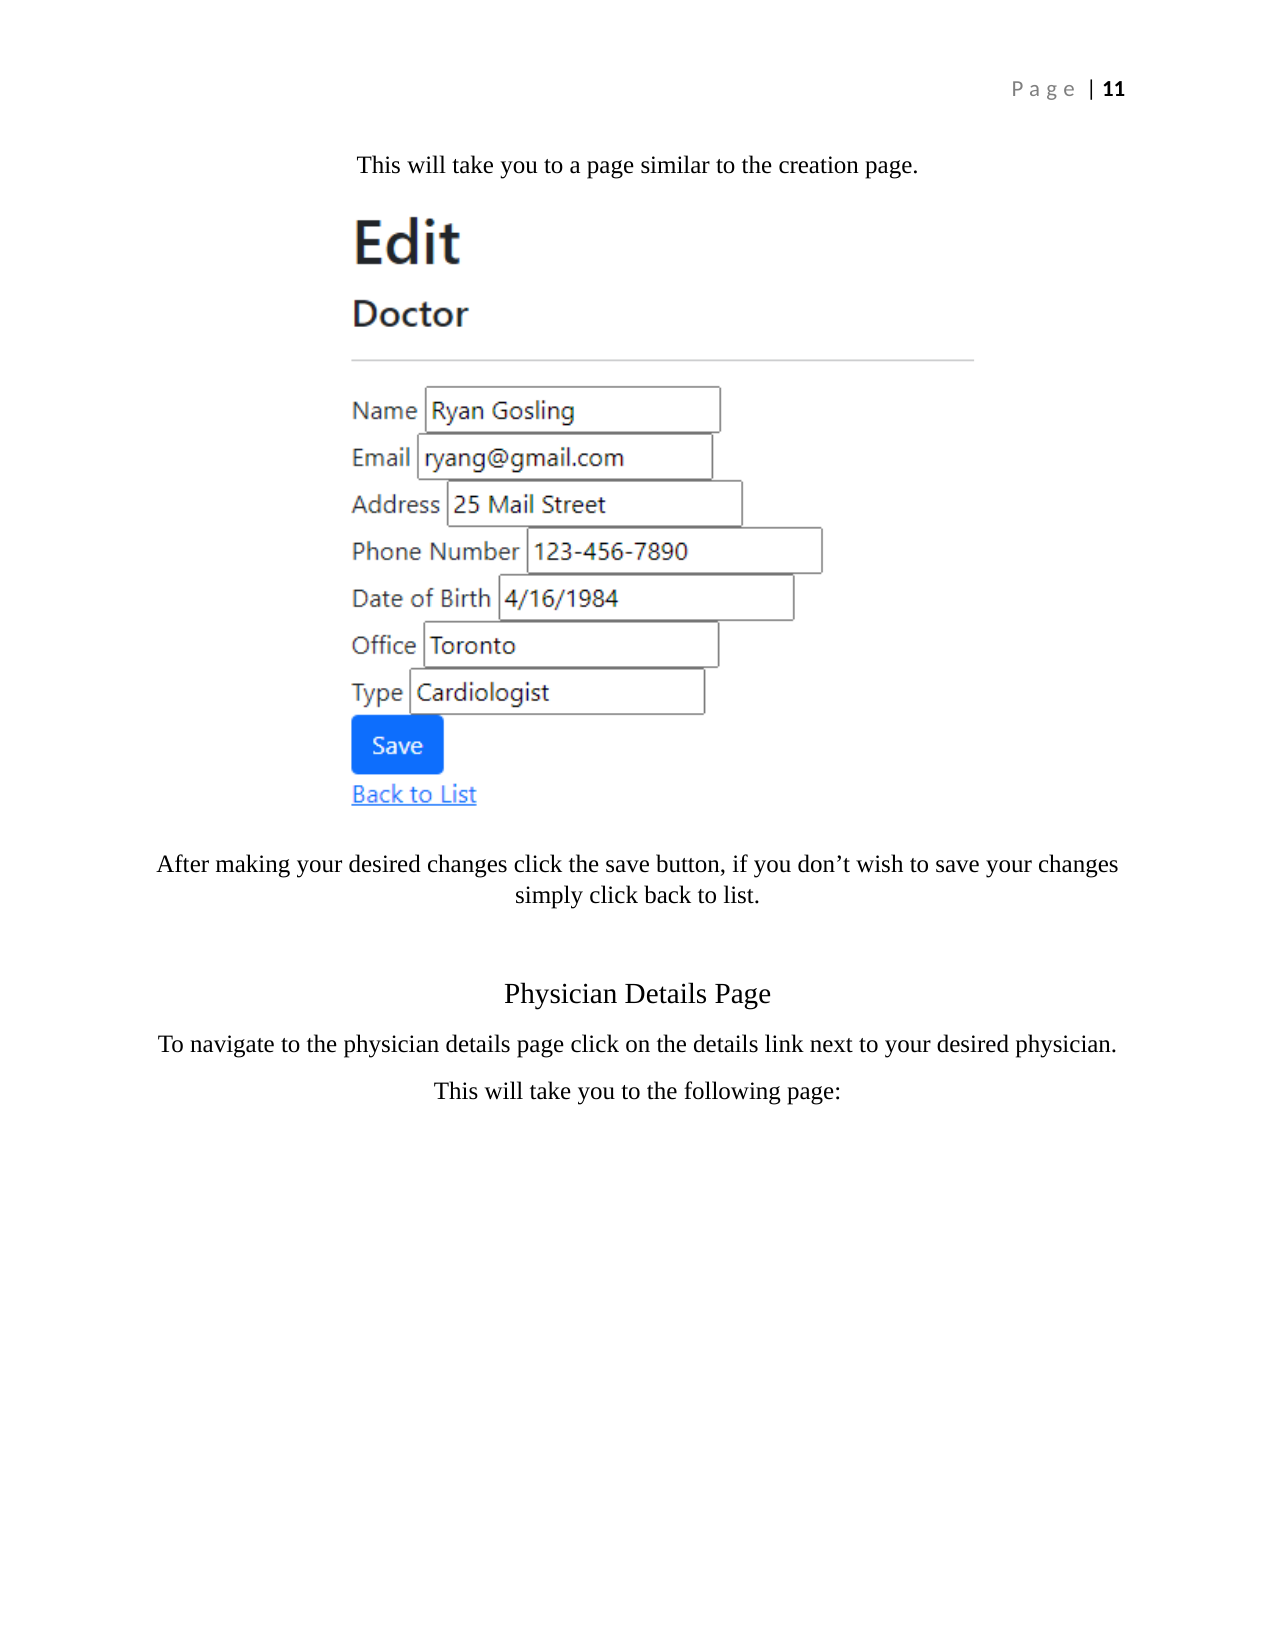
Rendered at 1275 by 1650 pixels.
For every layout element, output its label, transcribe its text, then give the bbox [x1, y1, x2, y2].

text To navigate to the physician details page click on the details link next to your desired physician. [150, 1029, 1125, 1057]
picture [300, 197, 975, 831]
text After making your desired changes click the save button, if you don’t wish to save your changes simply click back to list. [150, 849, 1125, 909]
text Physician Details Page [150, 976, 1125, 1009]
text This will take you to a page similar to the creation page. [150, 150, 1125, 179]
text This will take you to the following page: [150, 1076, 1125, 1105]
